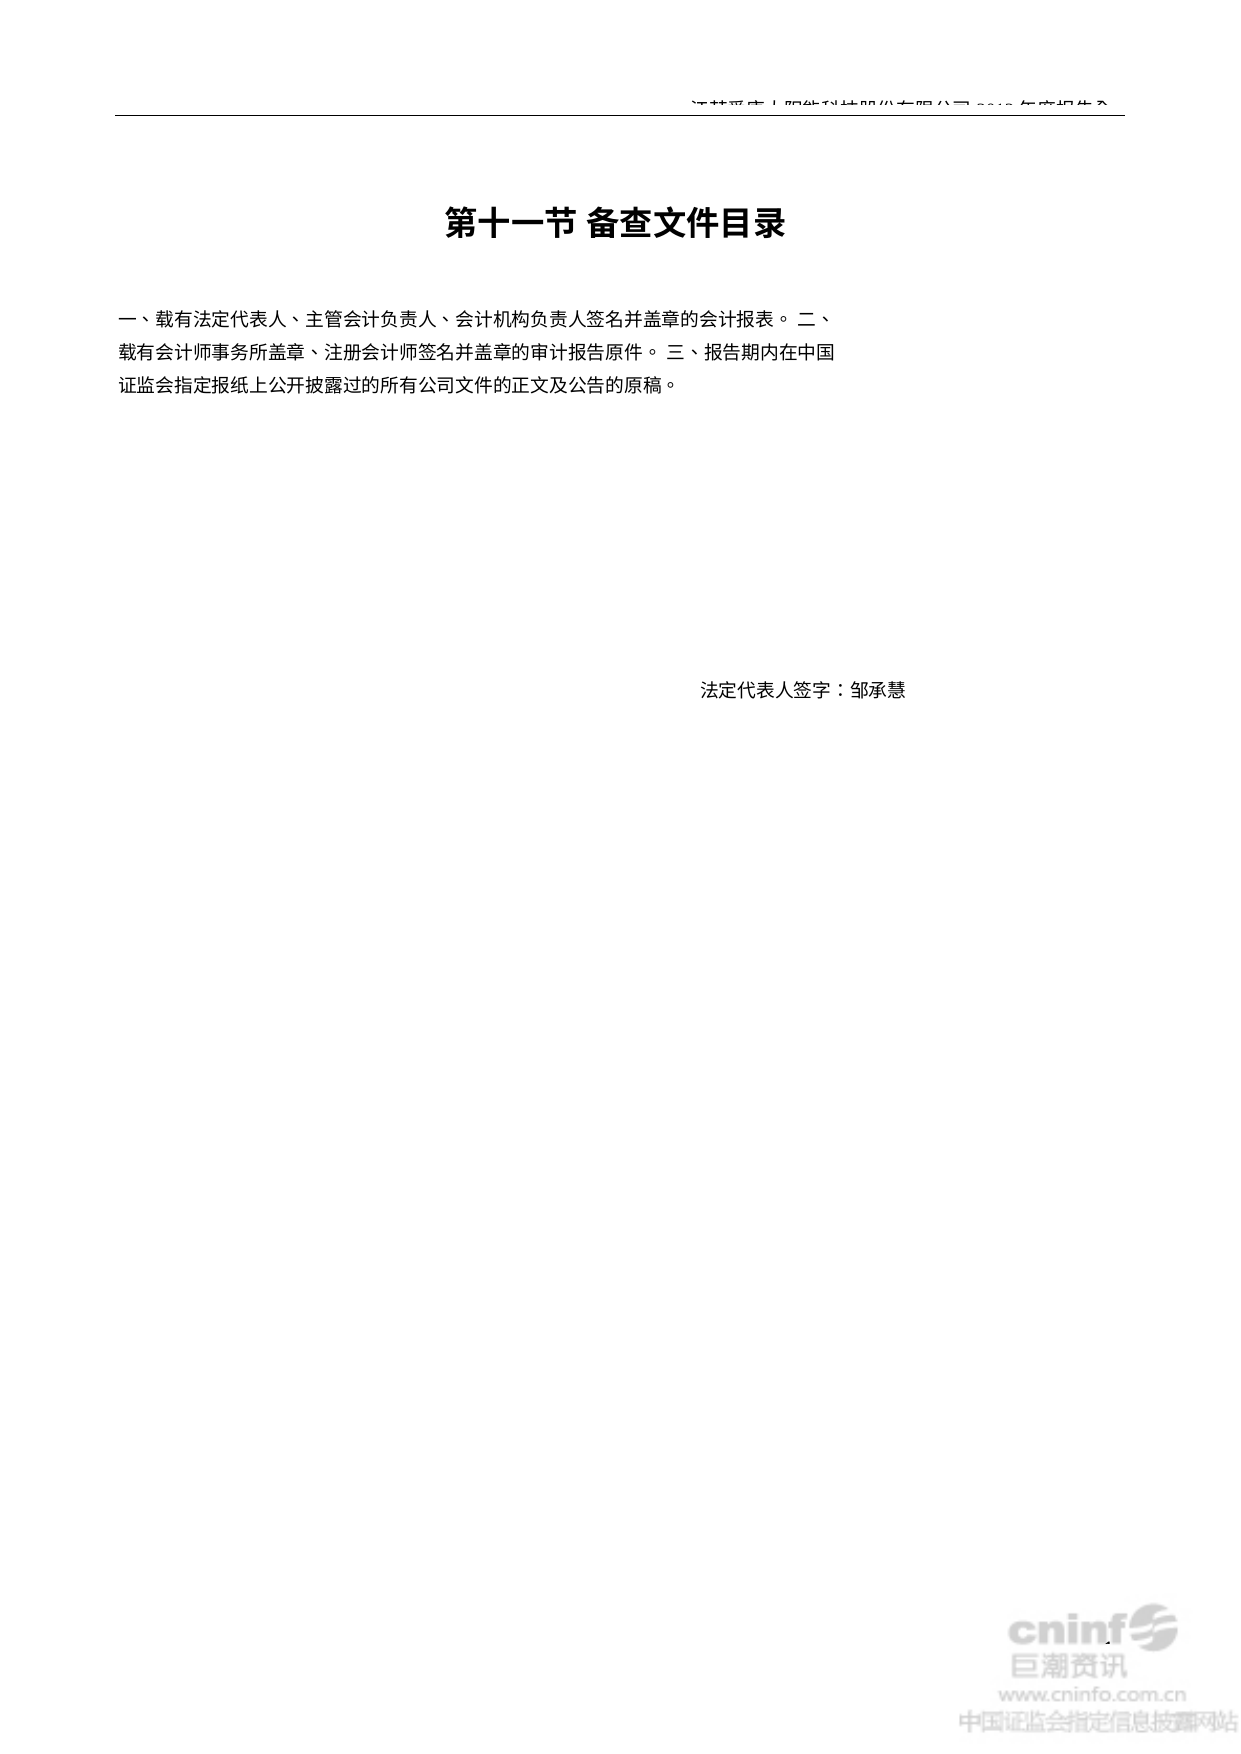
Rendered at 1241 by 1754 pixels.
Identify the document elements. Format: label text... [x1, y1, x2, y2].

picture [958, 1593, 1241, 1754]
text 一、载有法定代表人、主管会计负责人、会计机构负责人签名并盖章的会计报表。 二、载有会计师事务所盖章、注册会计师签名并盖章的审计报告原件。 三、报告期内在中国证监会指定报纸上公开披露过的所有公司文件的正文及公告的原稿。 [118, 306, 851, 398]
subtitle 第十一节 备查文件目录 [444, 200, 1124, 246]
text 法定代表人签字：邹承慧 [700, 678, 1124, 703]
